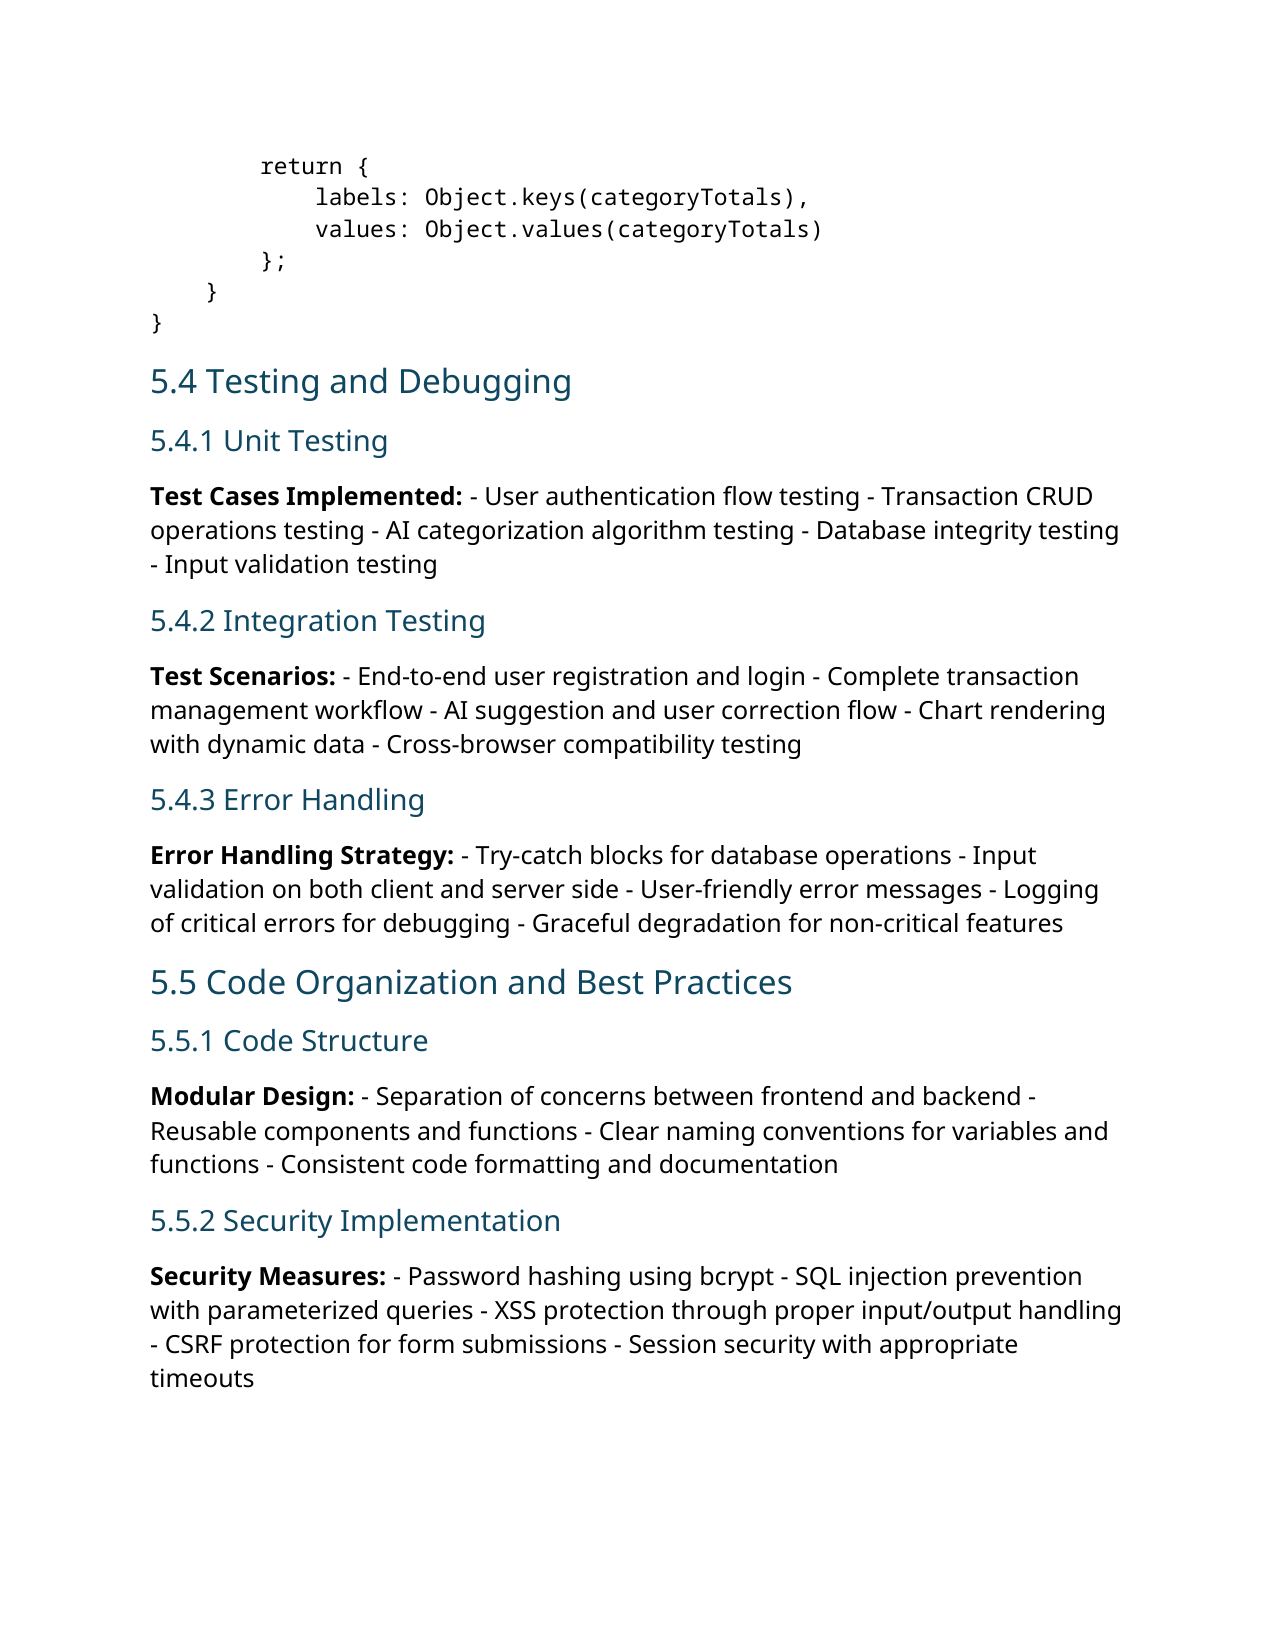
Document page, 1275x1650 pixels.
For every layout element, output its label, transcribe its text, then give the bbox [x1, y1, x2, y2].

subtitle 5.4.2 Integration Testing [150, 600, 1125, 639]
text Error Handling Strategy: - Try-catch blocks for database operations - Input validation on both client and server side - User-friendly error messages - Logging of critical errors for debugging - Graceful degradation for non-critical features [150, 838, 1125, 940]
text Test Cases Implemented: - User authentication flow testing - Transaction CRUD operations testing - AI categorization algorithm testing - Database integrity testing - Input validation testing [150, 479, 1125, 581]
subtitle 5.4.3 Error Handling [150, 779, 1125, 819]
subtitle 5.5 Code Organization and Best Practices [150, 958, 1125, 1004]
text Test Scenarios: - End-to-end user registration and login - Complete transaction management workflow - AI suggestion and user correction flow - Chart rendering with dynamic data - Cross-browser compatibility testing [150, 658, 1125, 760]
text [150, 150, 1125, 337]
text Modular Design: - Separation of concerns between frontend and backend - Reusable components and functions - Clear naming conventions for variables and functions - Consistent code formatting and documentation [150, 1079, 1125, 1181]
subtitle 5.4.1 Unit Testing [150, 420, 1125, 460]
text Security Measures: - Password hashing using bcrypt - SQL injection prevention with parameterized queries - XSS protection through proper input/output handling - CSRF protection for form submissions - Session security with appropriate timeouts [150, 1258, 1125, 1395]
subtitle 5.5.1 Code Structure [150, 1021, 1125, 1060]
subtitle 5.4 Testing and Debugging [150, 358, 1125, 404]
subtitle 5.5.2 Security Implementation [150, 1200, 1125, 1240]
